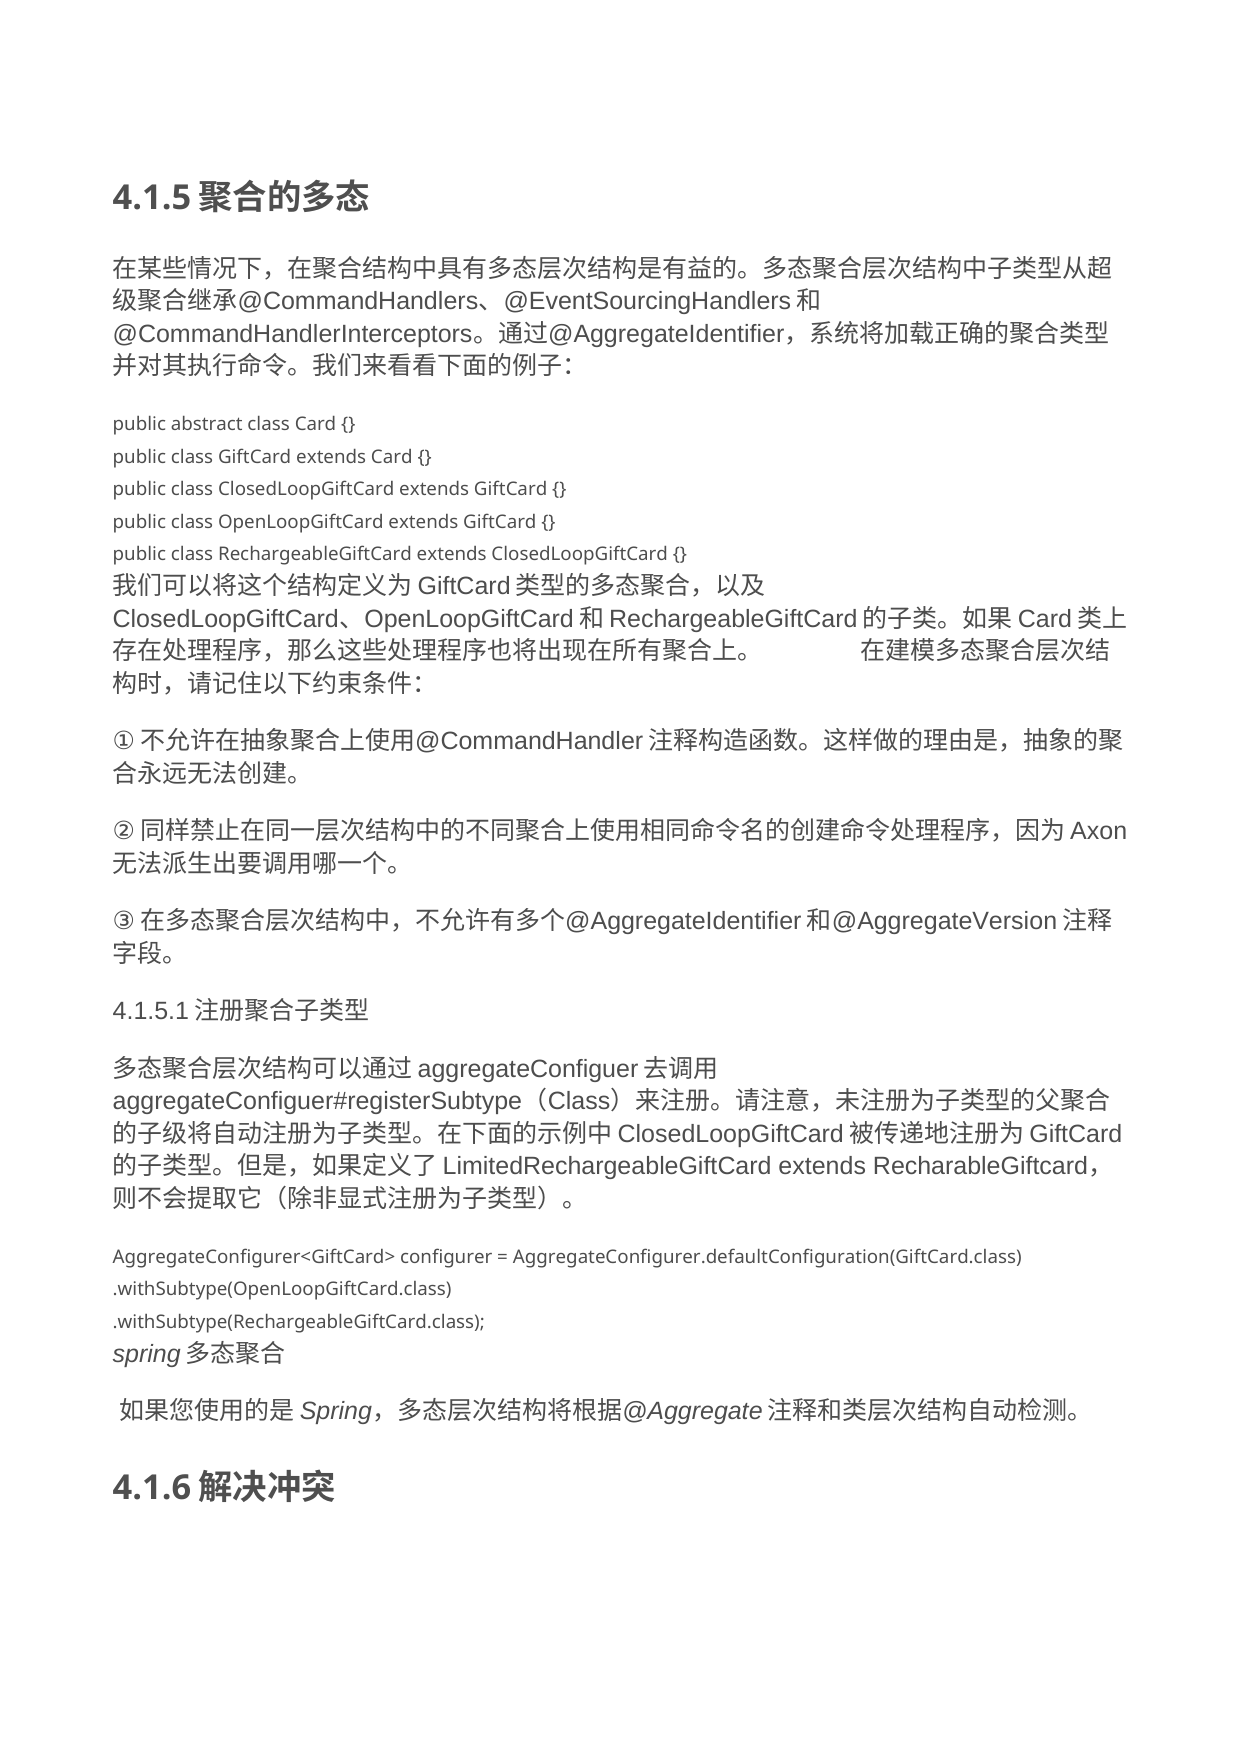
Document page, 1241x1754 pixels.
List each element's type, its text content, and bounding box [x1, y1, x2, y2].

text AggregateConfigurer<GiftCard> configurer = AggregateConfigurer.defaultConfiguration(GiftCard.class) [112, 1239, 1128, 1272]
subtitle 4.1.6解决冲突 [112, 1452, 1128, 1517]
text public abstract class Card {} [112, 407, 1128, 439]
text ②同样禁止在同一层次结构中的不同聚合上使用相同命令名的创建命令处理程序，因为Axon无法派生出要调用哪一个。 [112, 814, 1128, 879]
text ③在多态聚合层次结构中，不允许有多个@AggregateIdentifier和@AggregateVersion注释字段。 [112, 904, 1128, 969]
text public class RechargeableGiftCard extends ClosedLoopGiftCard {} [112, 537, 1128, 569]
text 4.1.5.1注册聚合子类型 [112, 994, 1128, 1027]
text public class OpenLoopGiftCard extends GiftCard {} [112, 504, 1128, 537]
text 在某些情况下，在聚合结构中具有多态层次结构是有益的。多态聚合层次结构中子类型从超级聚合继承@CommandHandlers、@EventSourcingHandlers和@CommandHandlerInterceptors。通过@AggregateIdentifier，系统将加载正确的聚合类型并对其执行命令。我们来看看下面的例子： [112, 252, 1128, 382]
text .withSubtype(RechargeableGiftCard.class); [112, 1304, 1128, 1337]
text spring多态聚合 [112, 1337, 1128, 1369]
text 我们可以将这个结构定义为GiftCard类型的多态聚合，以及ClosedLoopGiftCard、OpenLoopGiftCard和RechargeableGiftCard的子类。如果Card类上存在处理程序，那么这些处理程序也将出现在所有聚合上。 在建模多态聚合层次结构时，请记住以下约束条件： [112, 569, 1128, 699]
text public class GiftCard extends Card {} [112, 439, 1128, 472]
subtitle 4.1.5聚合的多态 [112, 162, 1128, 227]
text 多态聚合层次结构可以通过aggregateConfiguer去调用aggregateConfiguer#registerSubtype（Class）来注册。请注意，未注册为子类型的父聚合的子级将自动注册为子类型。在下面的示例中ClosedLoopGiftCard被传递地注册为GiftCard的子类型。但是，如果定义了LimitedRechargeableGiftCard extends RecharableGiftcard，则不会提取它（除非显式注册为子类型）。 [112, 1052, 1128, 1214]
text 如果您使用的是Spring，多态层次结构将根据@Aggregate注释和类层次结构自动检测。 [112, 1394, 1128, 1427]
text .withSubtype(OpenLoopGiftCard.class) [112, 1272, 1128, 1304]
text public class ClosedLoopGiftCard extends GiftCard {} [112, 472, 1128, 504]
text ①不允许在抽象聚合上使用@CommandHandler注释构造函数。这样做的理由是，抽象的聚合永远无法创建。 [112, 724, 1128, 789]
